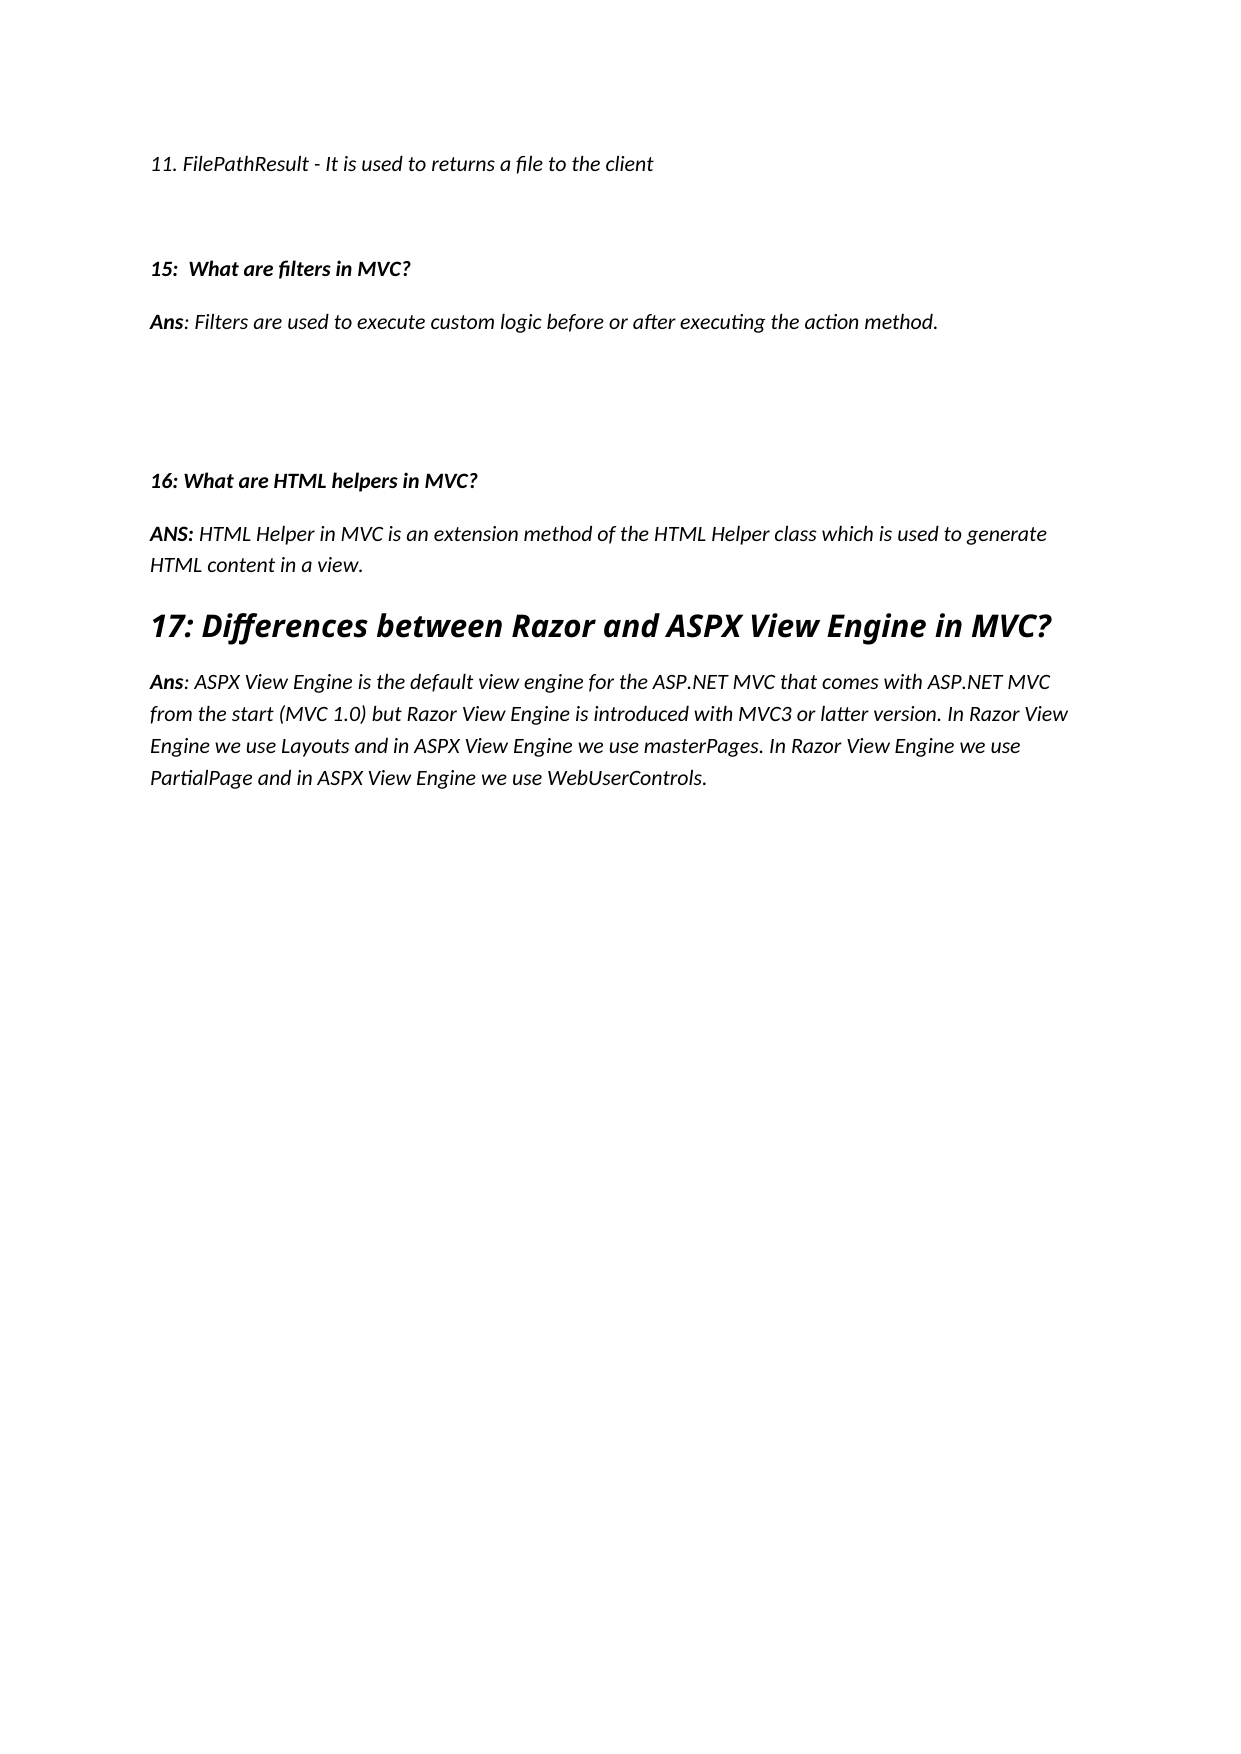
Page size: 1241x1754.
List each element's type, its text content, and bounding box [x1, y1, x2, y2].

text 16: What are HTML helpers in MVC? [150, 467, 1090, 493]
text 11. FilePathResult - It is used to returns a file to the client [150, 150, 1090, 177]
text Ans: Filters are used to execute custom logic before or after executing the action method. [150, 308, 1090, 335]
text ANS: HTML Helper in MVC is an extension method of the HTML Helper class which is used to generate HTML content in a view. [150, 520, 1090, 578]
text Ans: ASPX View Engine is the default view engine for the ASP.NET MVC that comes with ASP.NET MVC from the start (MVC 1.0) but Razor View Engine is introduced with MVC3 or latter version. In Razor View Engine we use Layouts and in ASPX View Engine we use masterPages. In Razor View Engine we use PartialPage and in ASPX View Engine we use WebUserControls. [150, 668, 1090, 791]
text 15: What are filters in MVC? [150, 256, 1090, 282]
subtitle 17: Differences between Razor and ASPX View Engine in MVC? [150, 604, 1090, 647]
